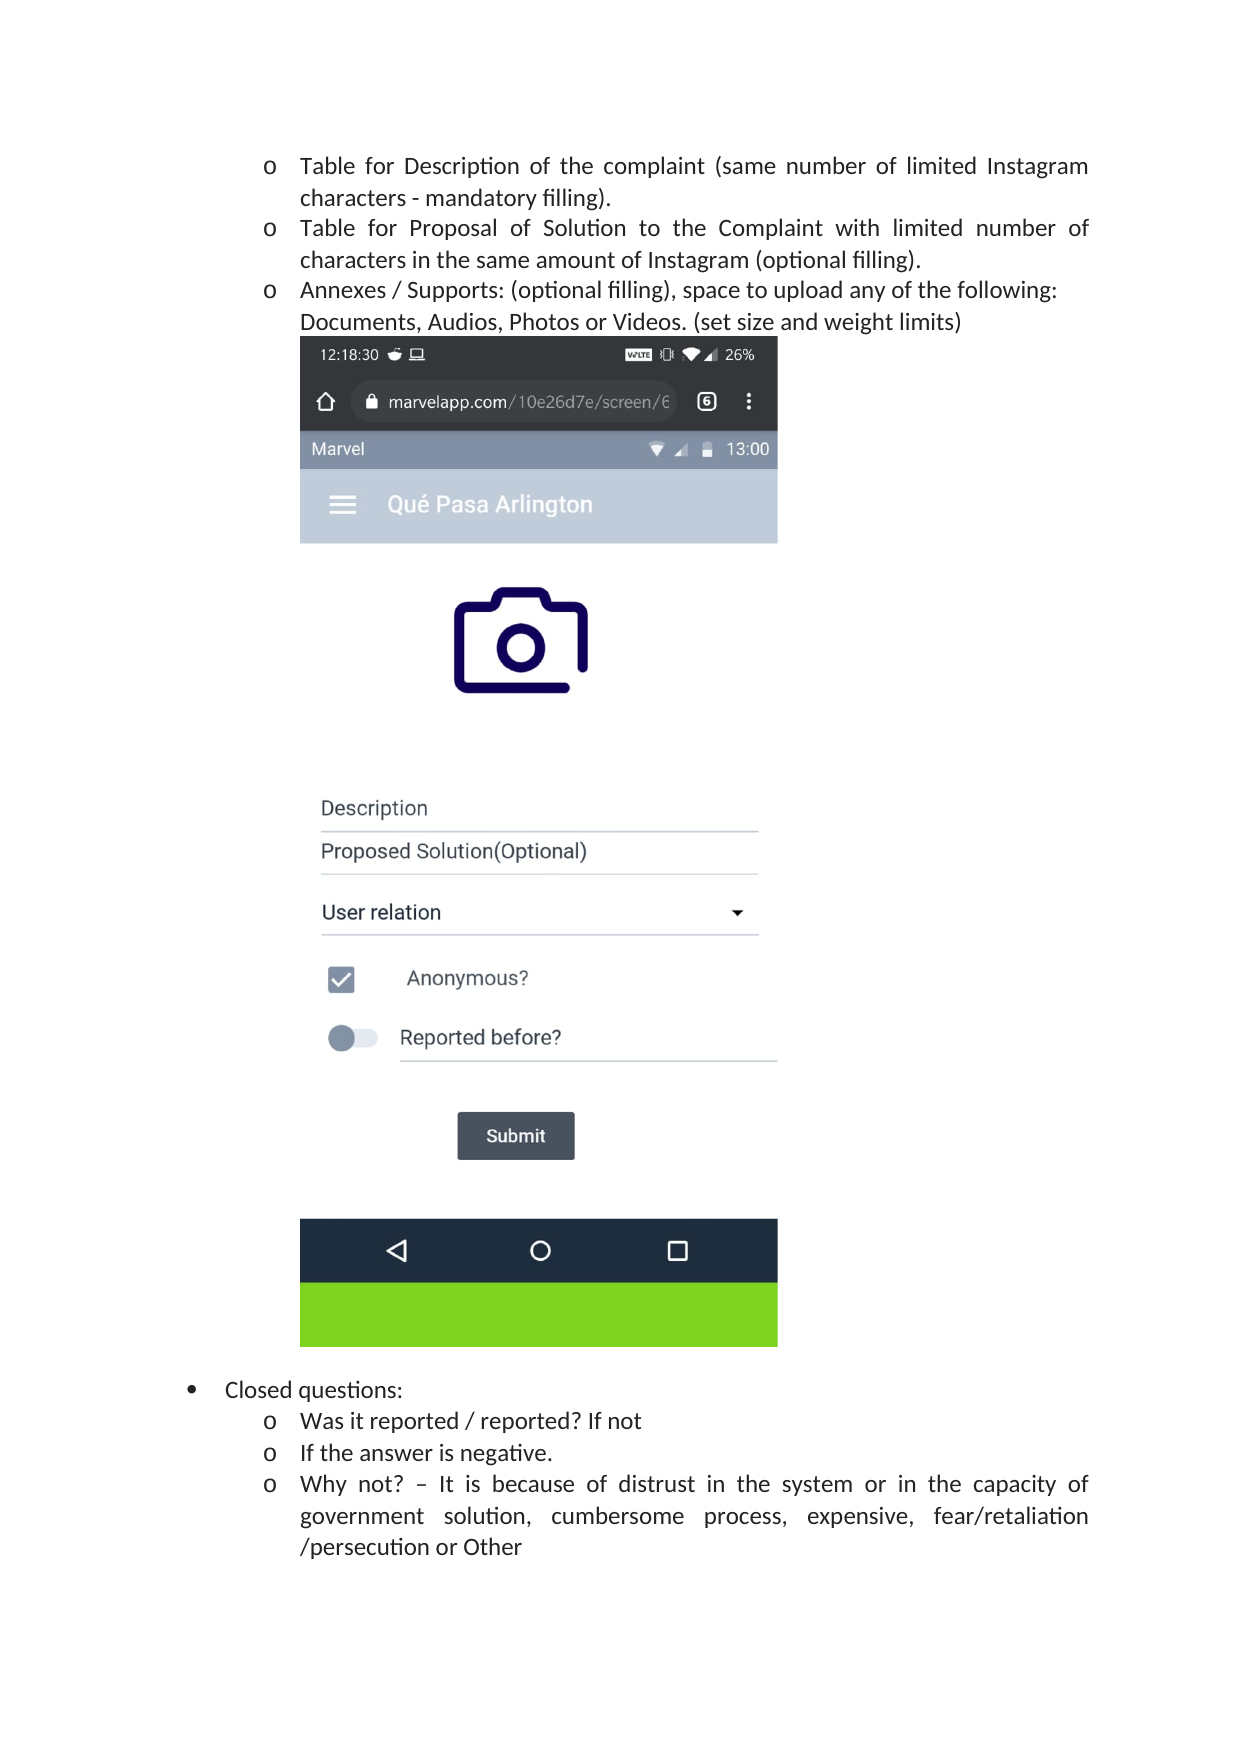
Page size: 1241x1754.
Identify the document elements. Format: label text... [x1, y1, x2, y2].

list Table for Proposal of Solution to the Complaint with limited number of characters in the same amount of Instagram (optional filling). [262, 212, 1090, 274]
list Table for Description of the complaint (same number of limited Instagram characters - mandatory filling). [262, 150, 1090, 212]
picture [300, 336, 778, 1347]
list If the answer is negative. [262, 1437, 1090, 1468]
list Closed questions: [187, 1374, 1090, 1405]
list Why not? – It is because of distrust in the system or in the capacity of government solution, cumbersome process, expensive, fear/retaliation /persecution or Other [262, 1468, 1090, 1561]
list Was it reported / reported? If not [262, 1405, 1090, 1437]
